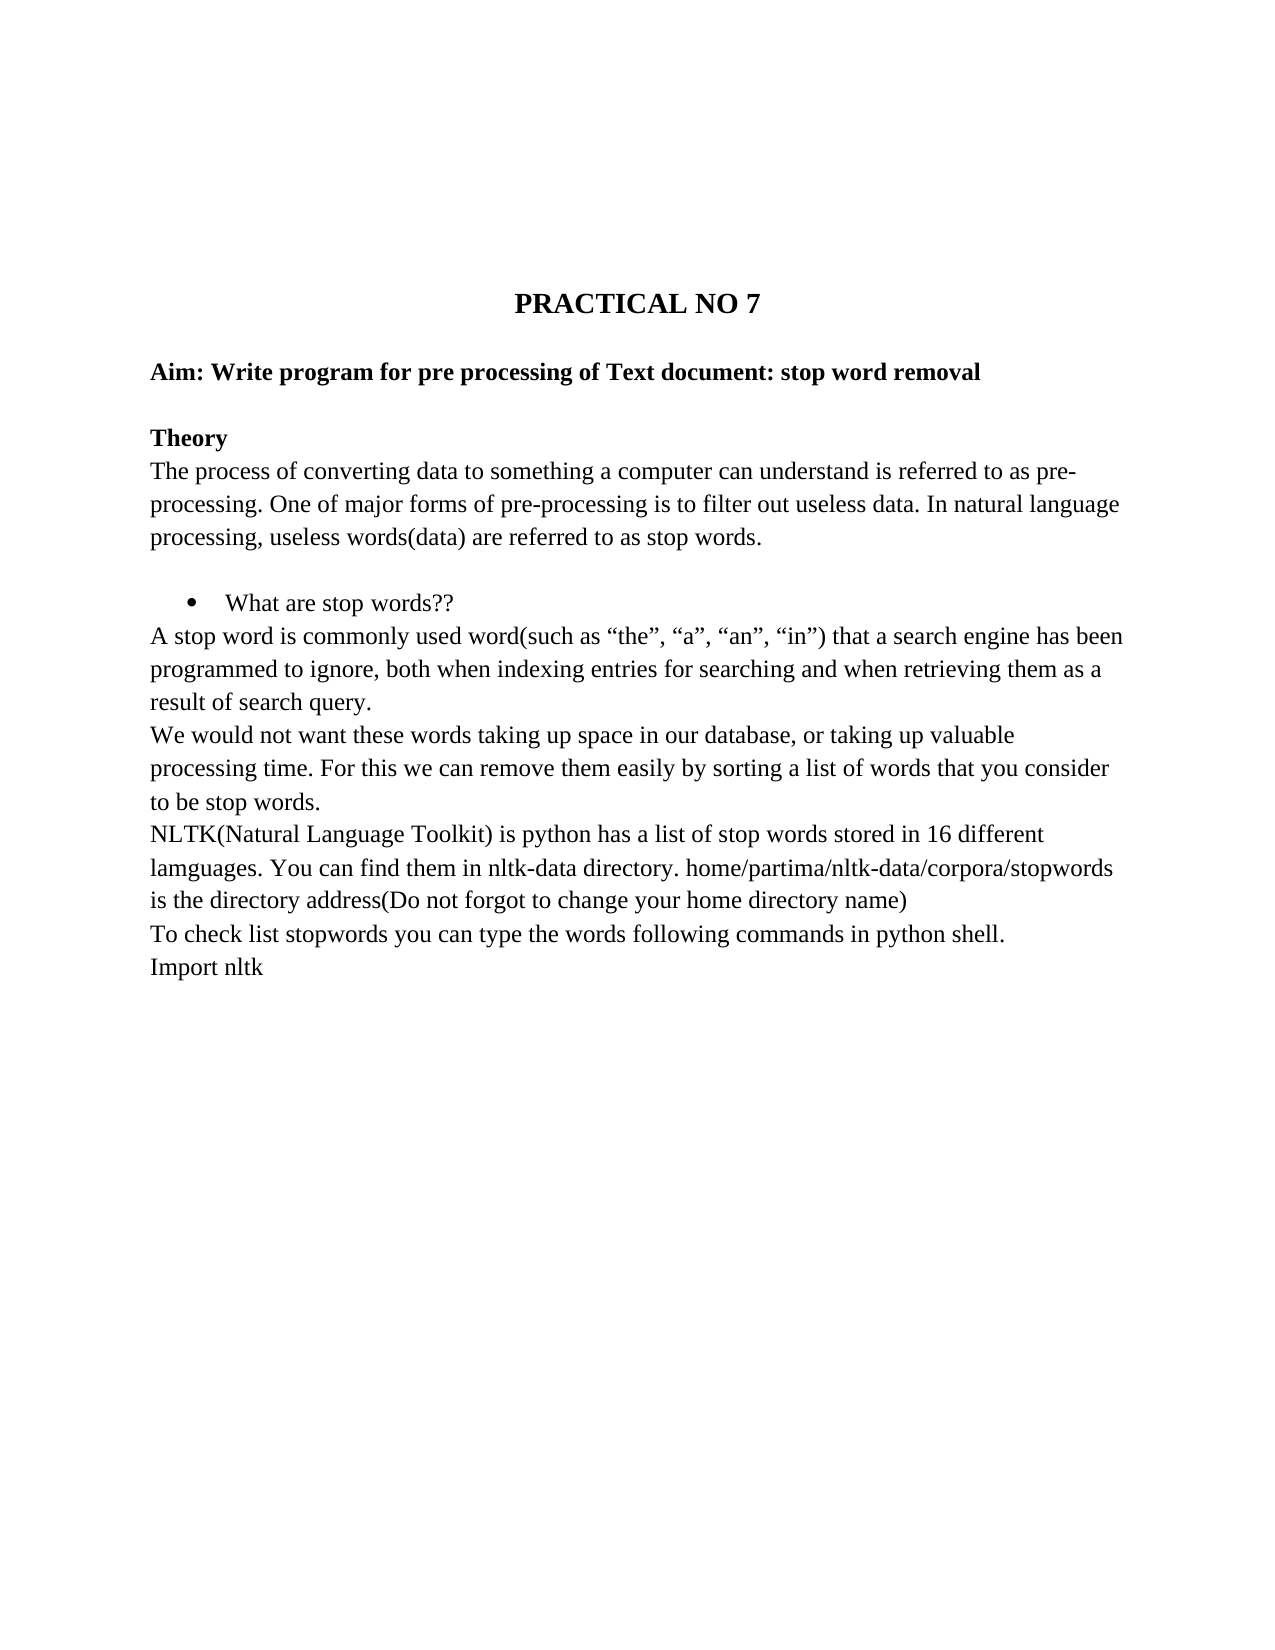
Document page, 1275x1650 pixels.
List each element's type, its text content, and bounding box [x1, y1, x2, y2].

text The process of converting data to something a computer can understand is referred to as pre- processing. One of major forms of pre-processing is to filter out useless data. In natural language processing, useless words(data) are referred to as stop words. [150, 456, 1122, 551]
text A stop word is commonly used word(such as “the”, “a”, “an”, “in”) that a search engine has been programmed to ignore, both when indexing entries for searching and when retrieving them as a result of search query. [150, 621, 1135, 716]
subtitle Aim: Write program for pre processing of Text document: stop word removal Theory [150, 320, 1001, 452]
text We would not want these words taking up space in our database, or taking up valuable processing time. For this we can remove them easily by sorting a list of words that you consider to be stop words. [150, 721, 1118, 815]
list What are stop words?? [187, 588, 1208, 617]
text To check list stopwords you can type the words following commands in python shell. Import nltk [150, 919, 1071, 980]
text NLTK(Natural Language Toolkit) is python has a list of stop words stored in 16 different lamguages. You can find them in nltk-data directory. home/partima/nltk-data/corpora/stopwords is the directory address(Do not forgot to change your home directory name) [150, 819, 1116, 914]
subtitle PRACTICAL NO 7 [492, 286, 783, 319]
